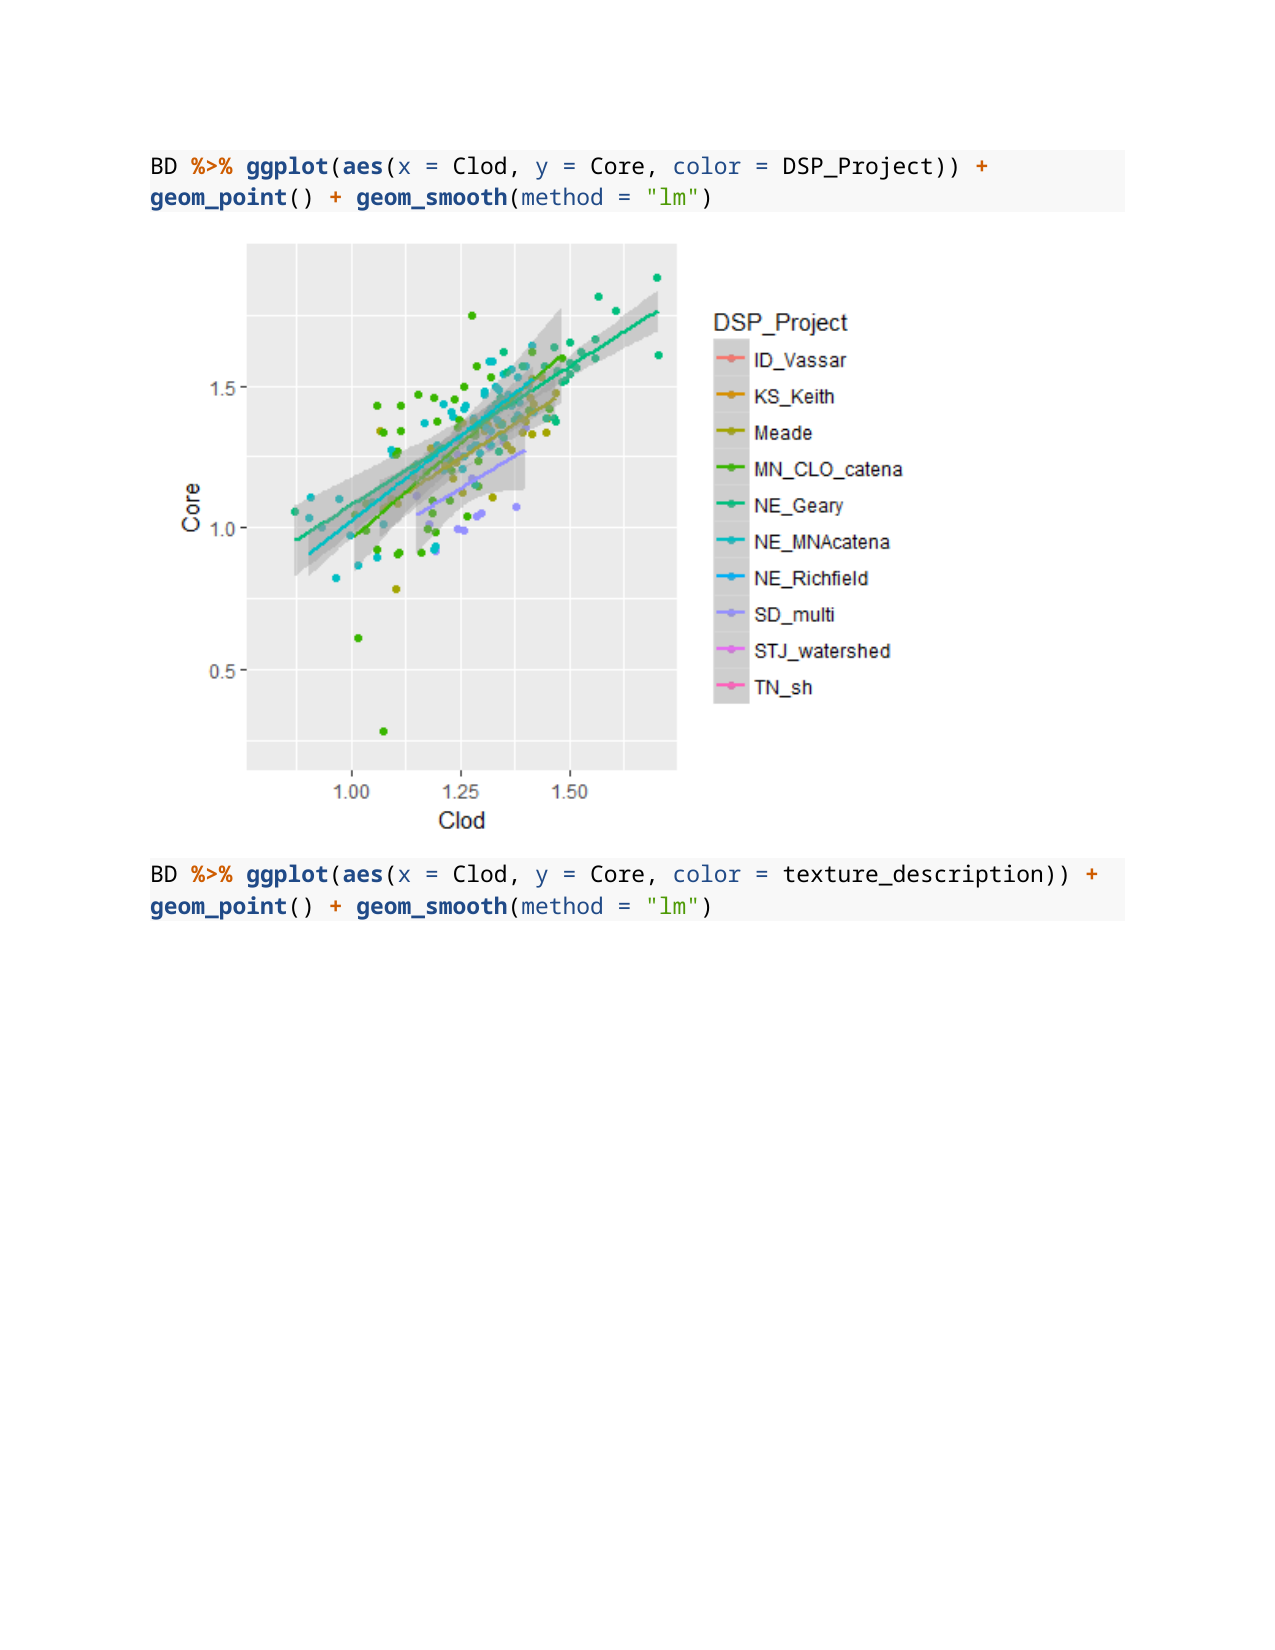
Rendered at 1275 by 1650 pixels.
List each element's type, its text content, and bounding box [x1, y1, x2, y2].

text BD %>% ggplot(aes(x = Clod, y = Core, color = DSP_Project)) + geom_point() + geom_smooth(method = "lm") [714, 150, 1125, 212]
text BD %>% ggplot(aes(x = Clod, y = Core, color = texture_description)) + geom_point() + geom_smooth(method = "lm") [150, 858, 1125, 921]
picture [168, 233, 927, 840]
